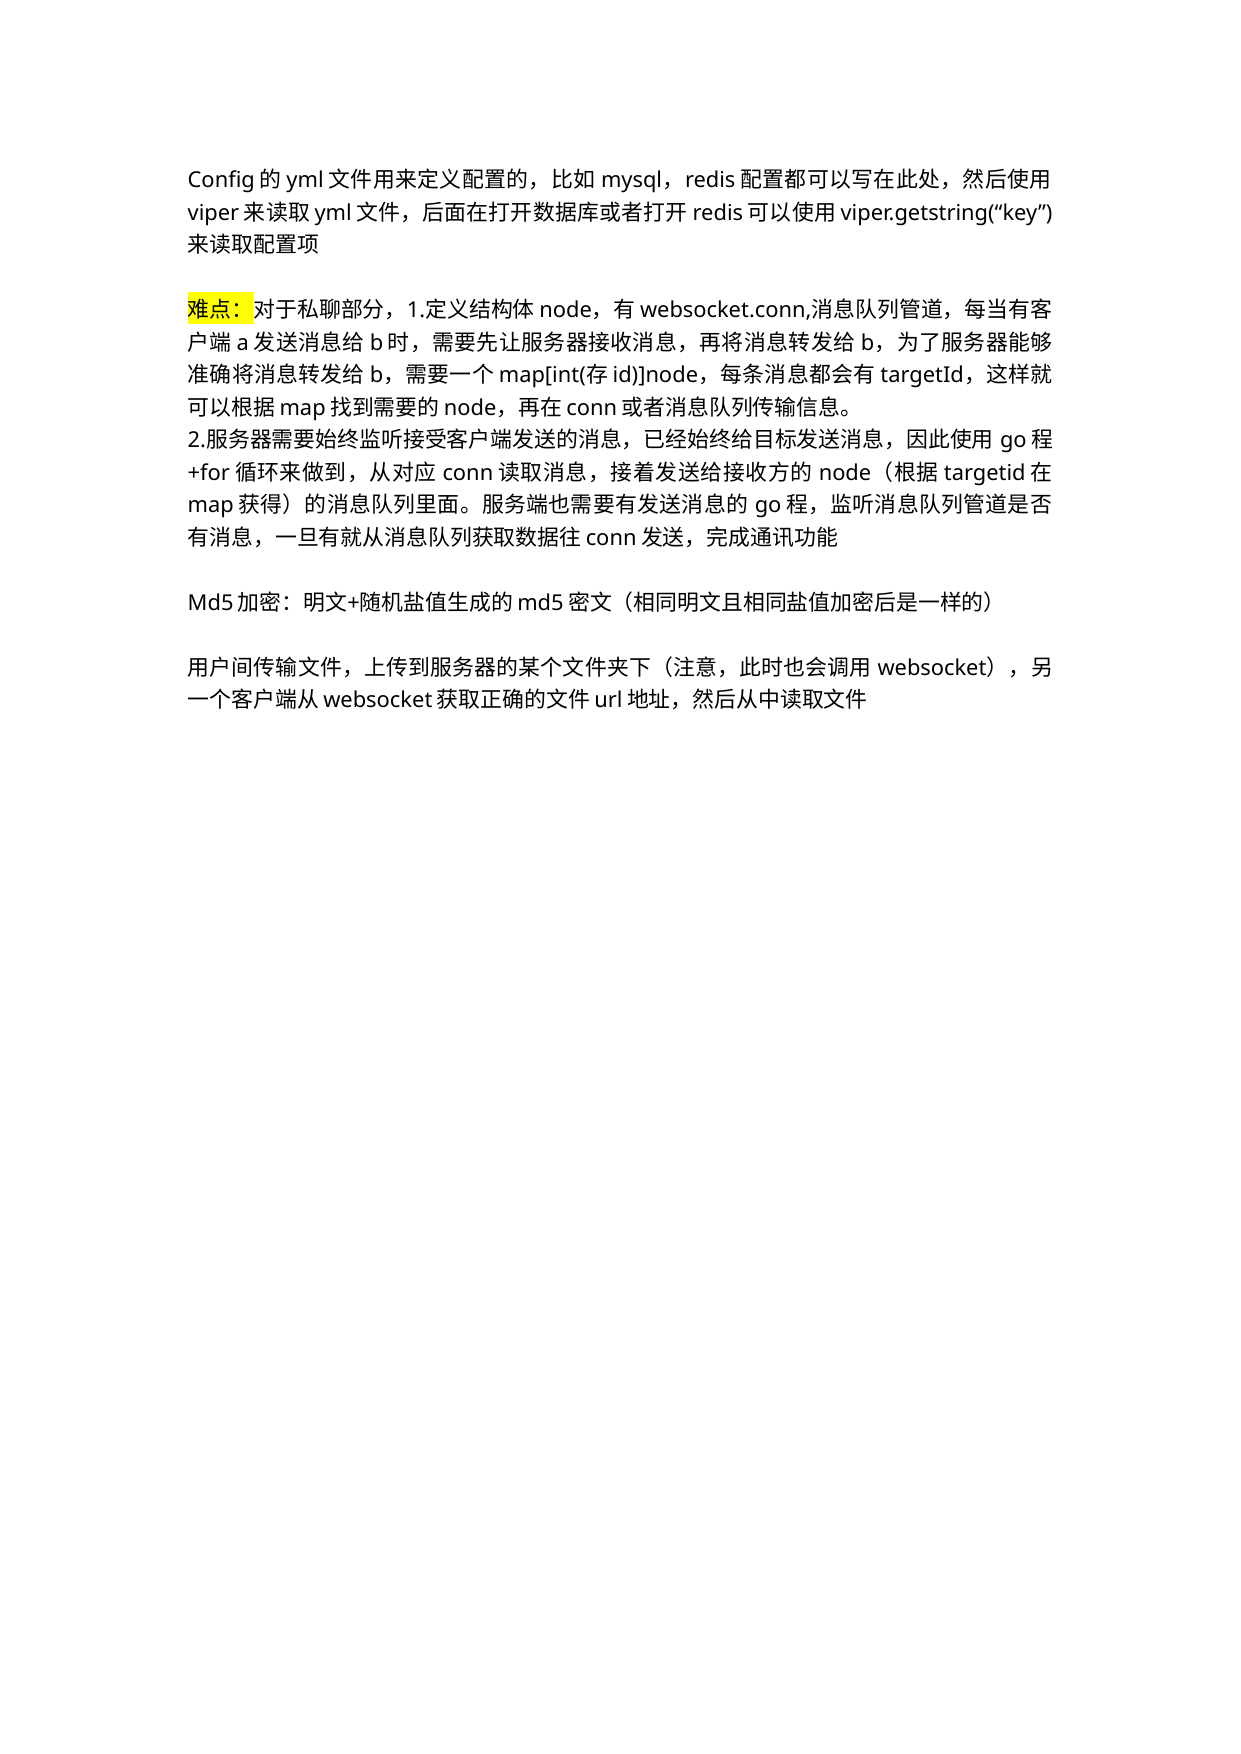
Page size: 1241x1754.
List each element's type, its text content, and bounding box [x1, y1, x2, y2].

text 用户间传输文件，上传到服务器的某个文件夹下（注意，此时也会调用websocket），另一个客户端从websocket获取正确的文件url地址，然后从中读取文件 [187, 649, 1053, 714]
text 2.服务器需要始终监听接受客户端发送的消息，已经始终给目标发送消息，因此使用go程+for循环来做到，从对应conn读取消息，接着发送给接收方的node（根据targetid在map获得）的消息队列里面。服务端也需要有发送消息的go程，监听消息队列管道是否有消息，一旦有就从消息队列获取数据往conn发送，完成通讯功能 [187, 422, 1053, 552]
text Config的yml文件用来定义配置的，比如mysql，redis配置都可以写在此处，然后使用viper来读取yml文件，后面在打开数据库或者打开redis可以使用viper.getstring(“key”)来读取配置项 [187, 162, 1053, 259]
text 难点：对于私聊部分，1.定义结构体node，有websocket.conn,消息队列管道，每当有客户端a发送消息给b时，需要先让服务器接收消息，再将消息转发给b，为了服务器能够准确将消息转发给b，需要一个map[int(存id)]node，每条消息都会有targetId，这样就可以根据map找到需要的node，再在conn或者消息队列传输信息。 [187, 292, 1053, 422]
text Md5加密：明文+随机盐值生成的md5密文（相同明文且相同盐值加密后是一样的） [187, 584, 1053, 617]
